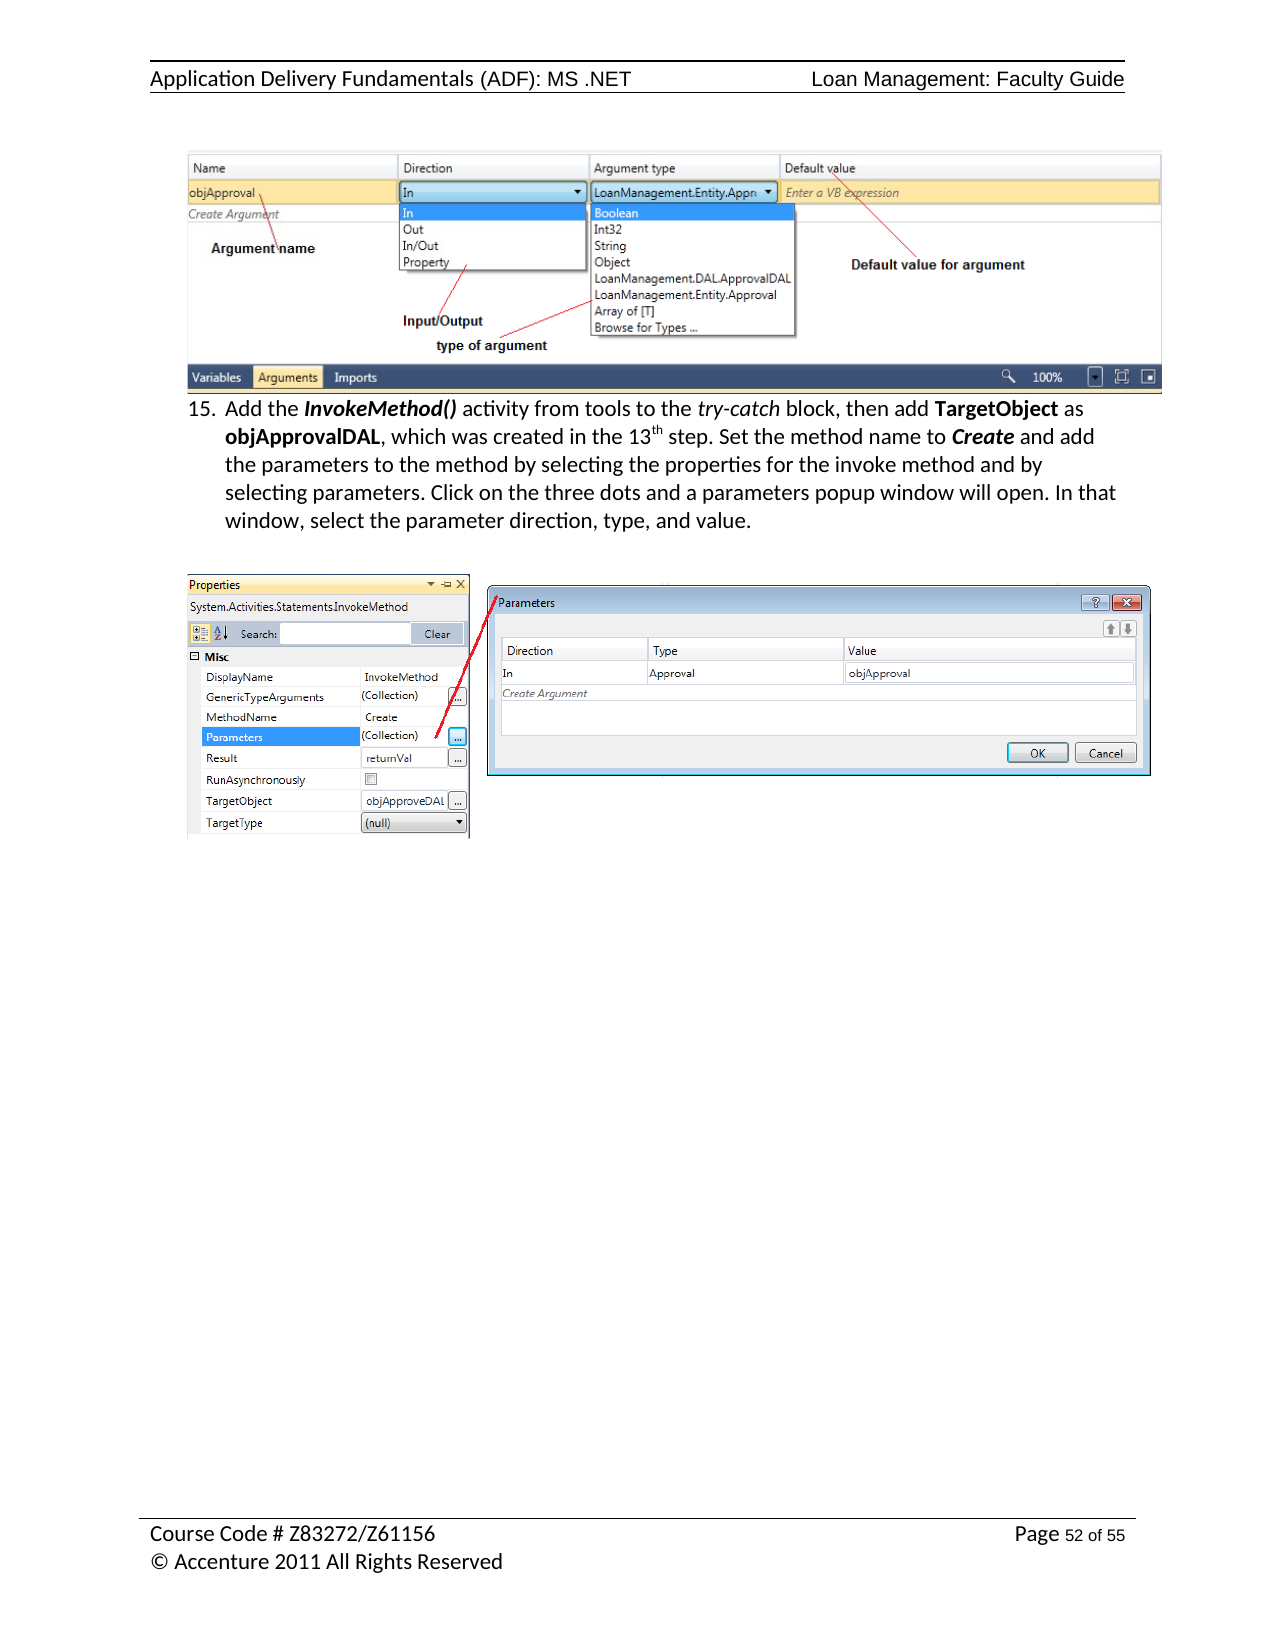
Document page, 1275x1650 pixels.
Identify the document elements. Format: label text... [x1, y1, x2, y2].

picture [187, 574, 1161, 839]
picture [187, 150, 1163, 394]
list Add the InvokeMethod() activity from tools to the try-catch block, then add TargetObject as objApprovalDAL, which was created in the 13th step. Set the method name to Create and add the parameters to the method by selecting the properties for the invoke method and by selecting parameters. Click on the three dots and a parameters popup window will open. In that window, select the parameter direction, type, and value. [187, 394, 1125, 534]
